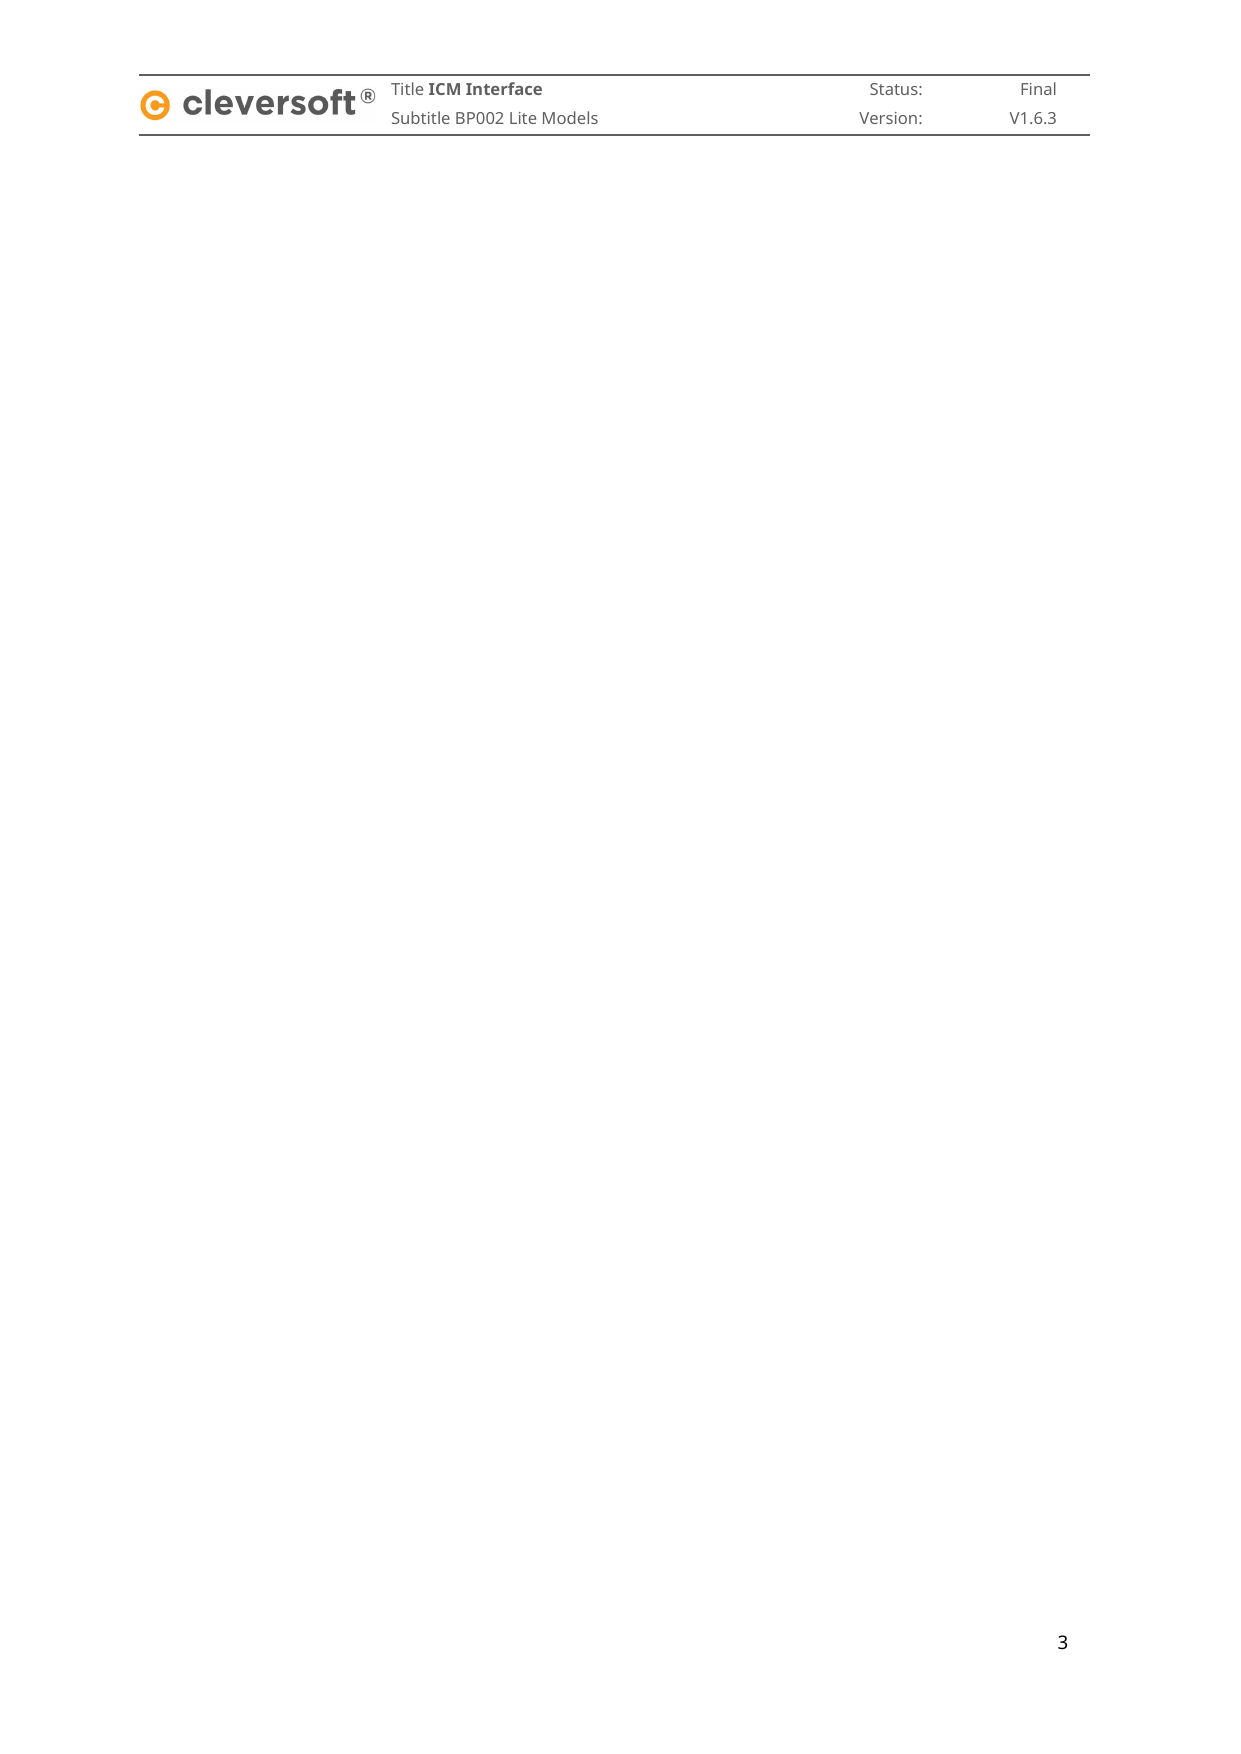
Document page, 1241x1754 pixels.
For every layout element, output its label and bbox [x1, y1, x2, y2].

picture [138, 87, 377, 122]
